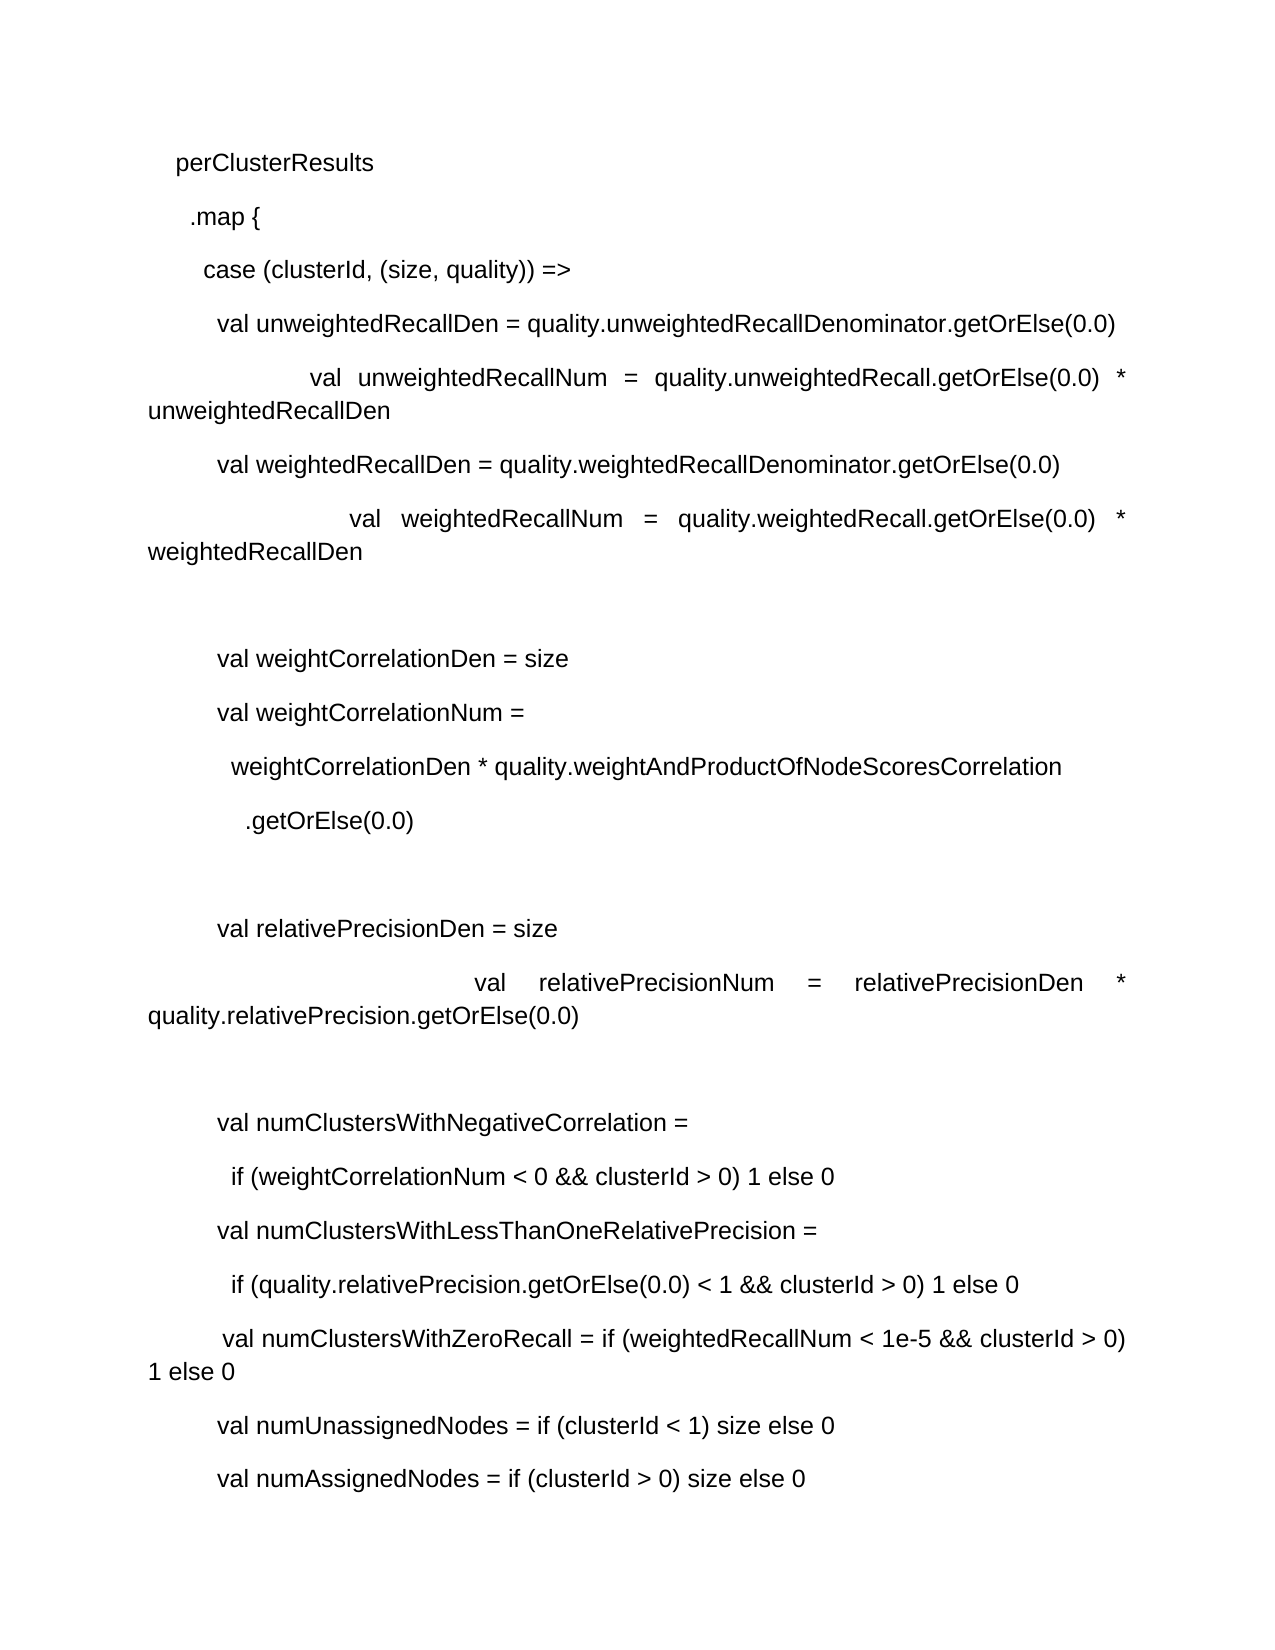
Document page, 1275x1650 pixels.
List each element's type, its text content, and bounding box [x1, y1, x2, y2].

text case (clusterId, (size, quality)) => [148, 255, 1127, 284]
text val relativePrecisionNum = relativePrecisionDen * quality.relativePrecision.getOrElse(0.0) [148, 968, 1127, 1029]
text val weightedRecallDen = quality.weightedRecallDenominator.getOrElse(0.0) [148, 450, 1127, 479]
text val unweightedRecallDen = quality.unweightedRecallDenominator.getOrElse(0.0) [148, 309, 1127, 338]
text val numAssignedNodes = if (clusterId > 0) size else 0 [148, 1464, 1127, 1493]
text val unweightedRecallNum = quality.unweightedRecall.getOrElse(0.0) * unweightedRecallDen [148, 363, 1127, 425]
text if (quality.relativePrecision.getOrElse(0.0) < 1 && clusterId > 0) 1 else 0 [148, 1270, 1127, 1299]
text val weightCorrelationNum = [148, 698, 1127, 727]
text val relativePrecisionDen = size [148, 914, 1127, 942]
text .getOrElse(0.0) [148, 806, 1127, 835]
text val weightedRecallNum = quality.weightedRecall.getOrElse(0.0) * weightedRecallDen [148, 504, 1127, 566]
text val numUnassignedNodes = if (clusterId < 1) size else 0 [148, 1411, 1127, 1439]
text val numClustersWithNegativeCorrelation = [148, 1108, 1127, 1137]
text val numClustersWithLessThanOneRelativePrecision = [148, 1216, 1127, 1245]
text if (weightCorrelationNum < 0 && clusterId > 0) 1 else 0 [148, 1162, 1127, 1191]
text val weightCorrelationDen = size [148, 644, 1127, 673]
text weightCorrelationDen * quality.weightAndProductOfNodeScoresCorrelation [148, 752, 1127, 781]
text val numClustersWithZeroRecall = if (weightedRecallNum < 1e-5 && clusterId > 0) 1 else 0 [148, 1324, 1127, 1386]
text .map { [148, 201, 1127, 230]
text perClusterResults [148, 148, 1127, 176]
